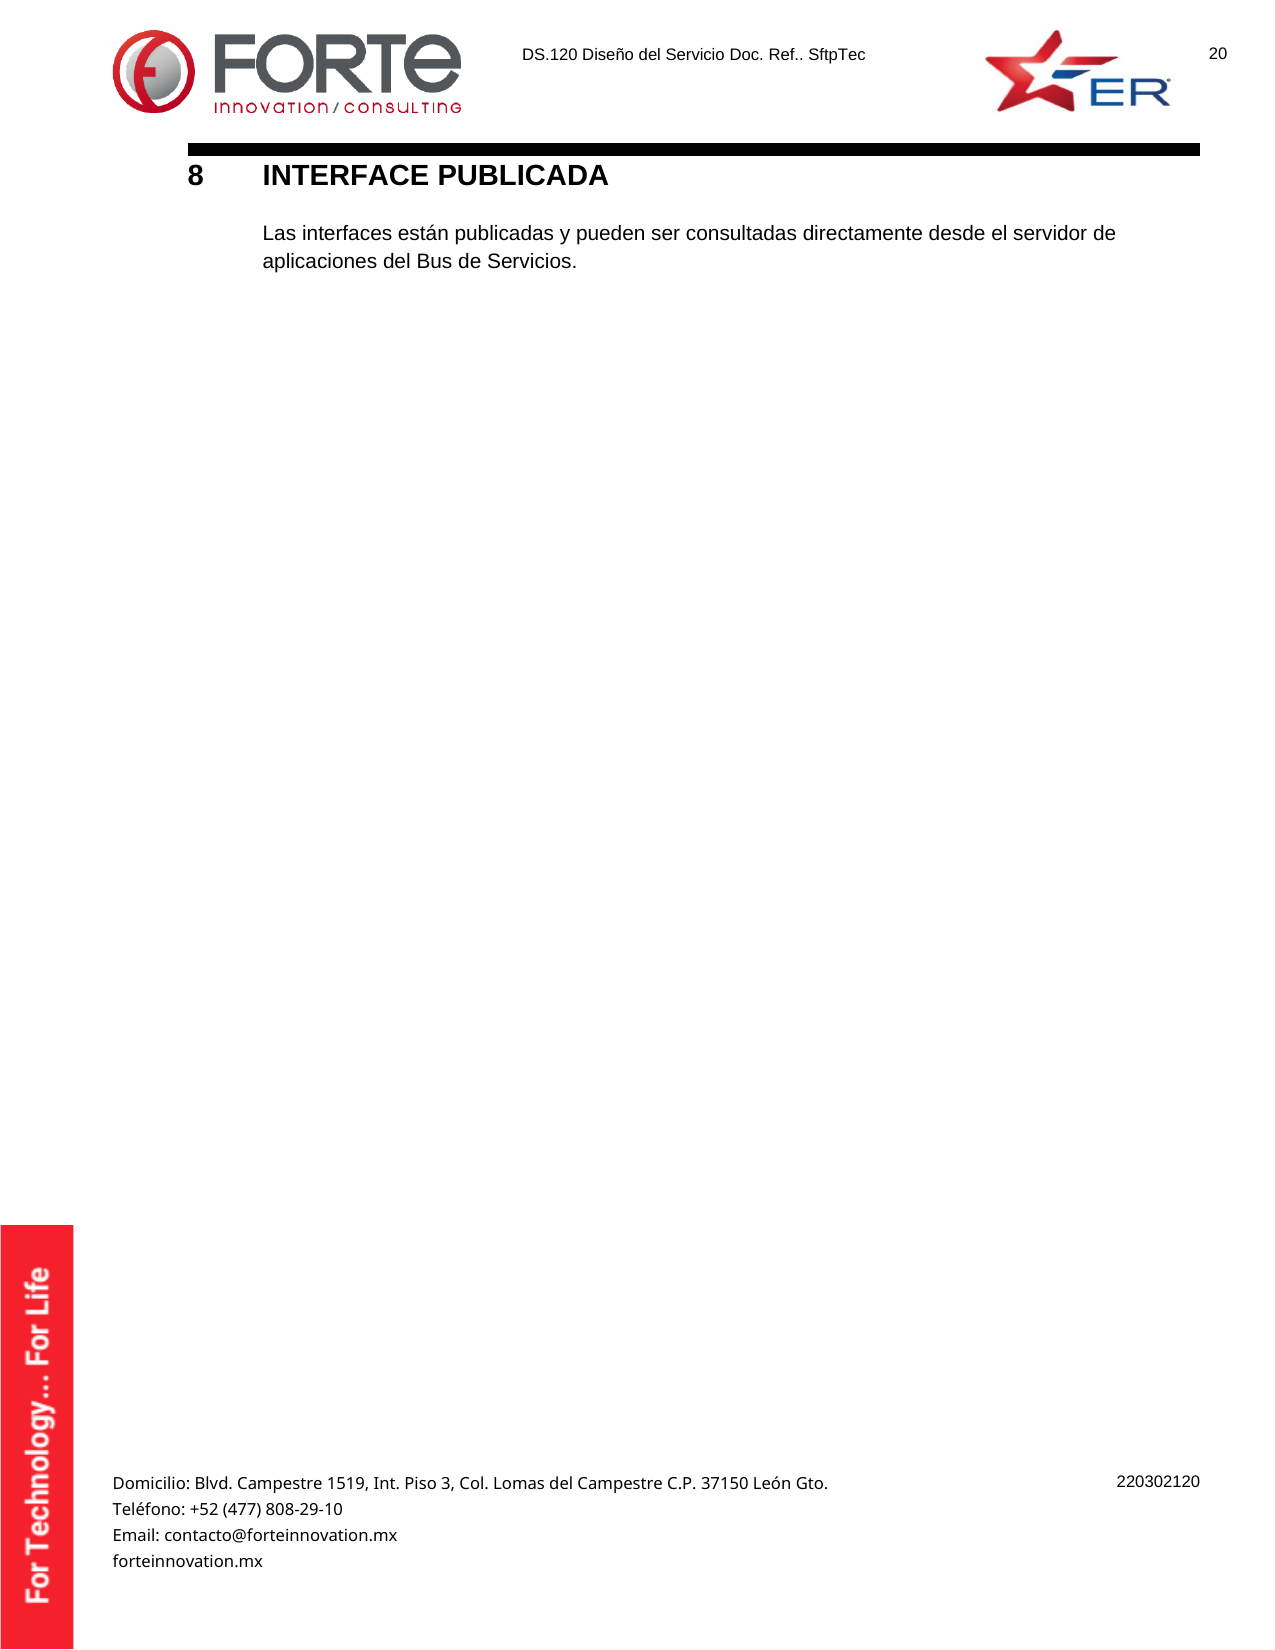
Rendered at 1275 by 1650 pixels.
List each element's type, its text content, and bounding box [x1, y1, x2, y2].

subtitle Interface Publicada [187, 144, 1200, 191]
picture [112, 30, 461, 113]
picture [976, 29, 1180, 113]
text Las interfaces están publicadas y pueden ser consultadas directamente desde el servidor de aplicaciones del Bus de Servicios. [262, 221, 1200, 273]
